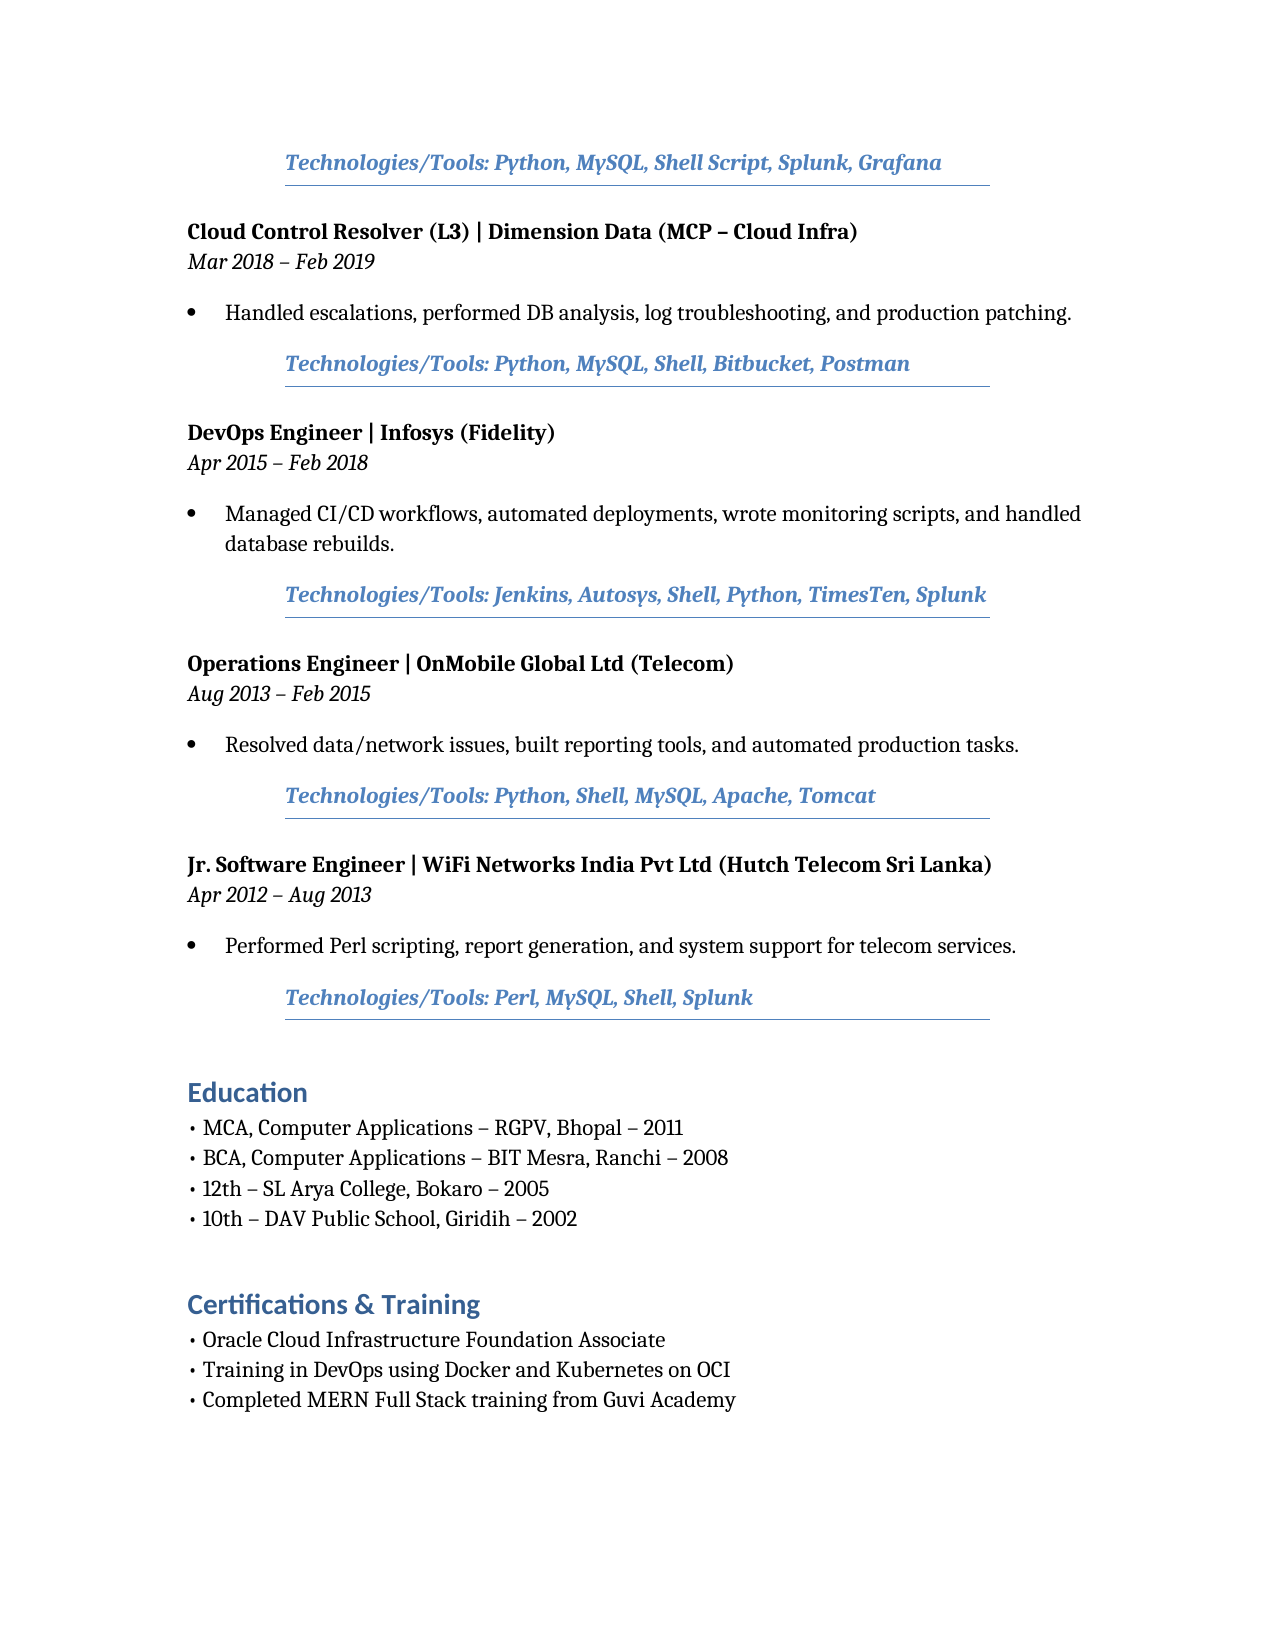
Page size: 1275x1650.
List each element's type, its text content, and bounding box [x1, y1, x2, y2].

text Technologies/Tools: Python, MySQL, Shell Script, Splunk, Grafana [285, 150, 990, 185]
text • BCA, Computer Applications – BIT Mesra, Ranchi – 2008 [187, 1145, 1087, 1171]
text • 10th – DAV Public School, Giridih – 2002 [187, 1206, 1087, 1232]
text Cloud Control Resolver (L3) | Dimension Data (MCP – Cloud Infra) Mar 2018 – Feb 2019 [187, 219, 1087, 275]
text • Completed MERN Full Stack training from Guvi Academy [187, 1387, 1087, 1413]
text • 12th – SL Arya College, Bokaro – 2005 [187, 1175, 1087, 1202]
text • Training in DevOps using Docker and Kubernetes on OCI [187, 1357, 1087, 1383]
text Technologies/Tools: Perl, MySQL, Shell, Splunk [285, 984, 990, 1019]
subtitle Education [187, 1074, 1087, 1109]
text Technologies/Tools: Python, Shell, MySQL, Apache, Tomcat [285, 783, 990, 818]
text Operations Engineer | OnMobile Global Ltd (Telecom) Aug 2013 – Feb 2015 [187, 651, 1087, 708]
list Handled escalations, performed DB analysis, log troubleshooting, and production patching. [187, 300, 1087, 326]
subtitle Certifications & Training [187, 1286, 1087, 1321]
text Technologies/Tools: Jenkins, Autosys, Shell, Python, TimesTen, Splunk [285, 582, 990, 617]
text Technologies/Tools: Python, MySQL, Shell, Bitbucket, Postman [285, 351, 990, 386]
text • Oracle Cloud Infrastructure Foundation Associate [187, 1327, 1087, 1353]
list Managed CI/CD workflows, automated deployments, wrote monitoring scripts, and handled database rebuilds. [187, 501, 1087, 558]
text • MCA, Computer Applications – RGPV, Bhopal – 2011 [187, 1115, 1087, 1141]
text DevOps Engineer | Infosys (Fidelity) Apr 2015 – Feb 2018 [187, 420, 1087, 476]
list Performed Perl scripting, report generation, and system support for telecom services. [187, 933, 1087, 960]
list Resolved data/network issues, built reporting tools, and automated production tasks. [187, 732, 1087, 759]
text Jr. Software Engineer | WiFi Networks India Pvt Ltd (Hutch Telecom Sri Lanka) Apr 2012 – Aug 2013 [187, 852, 1087, 909]
